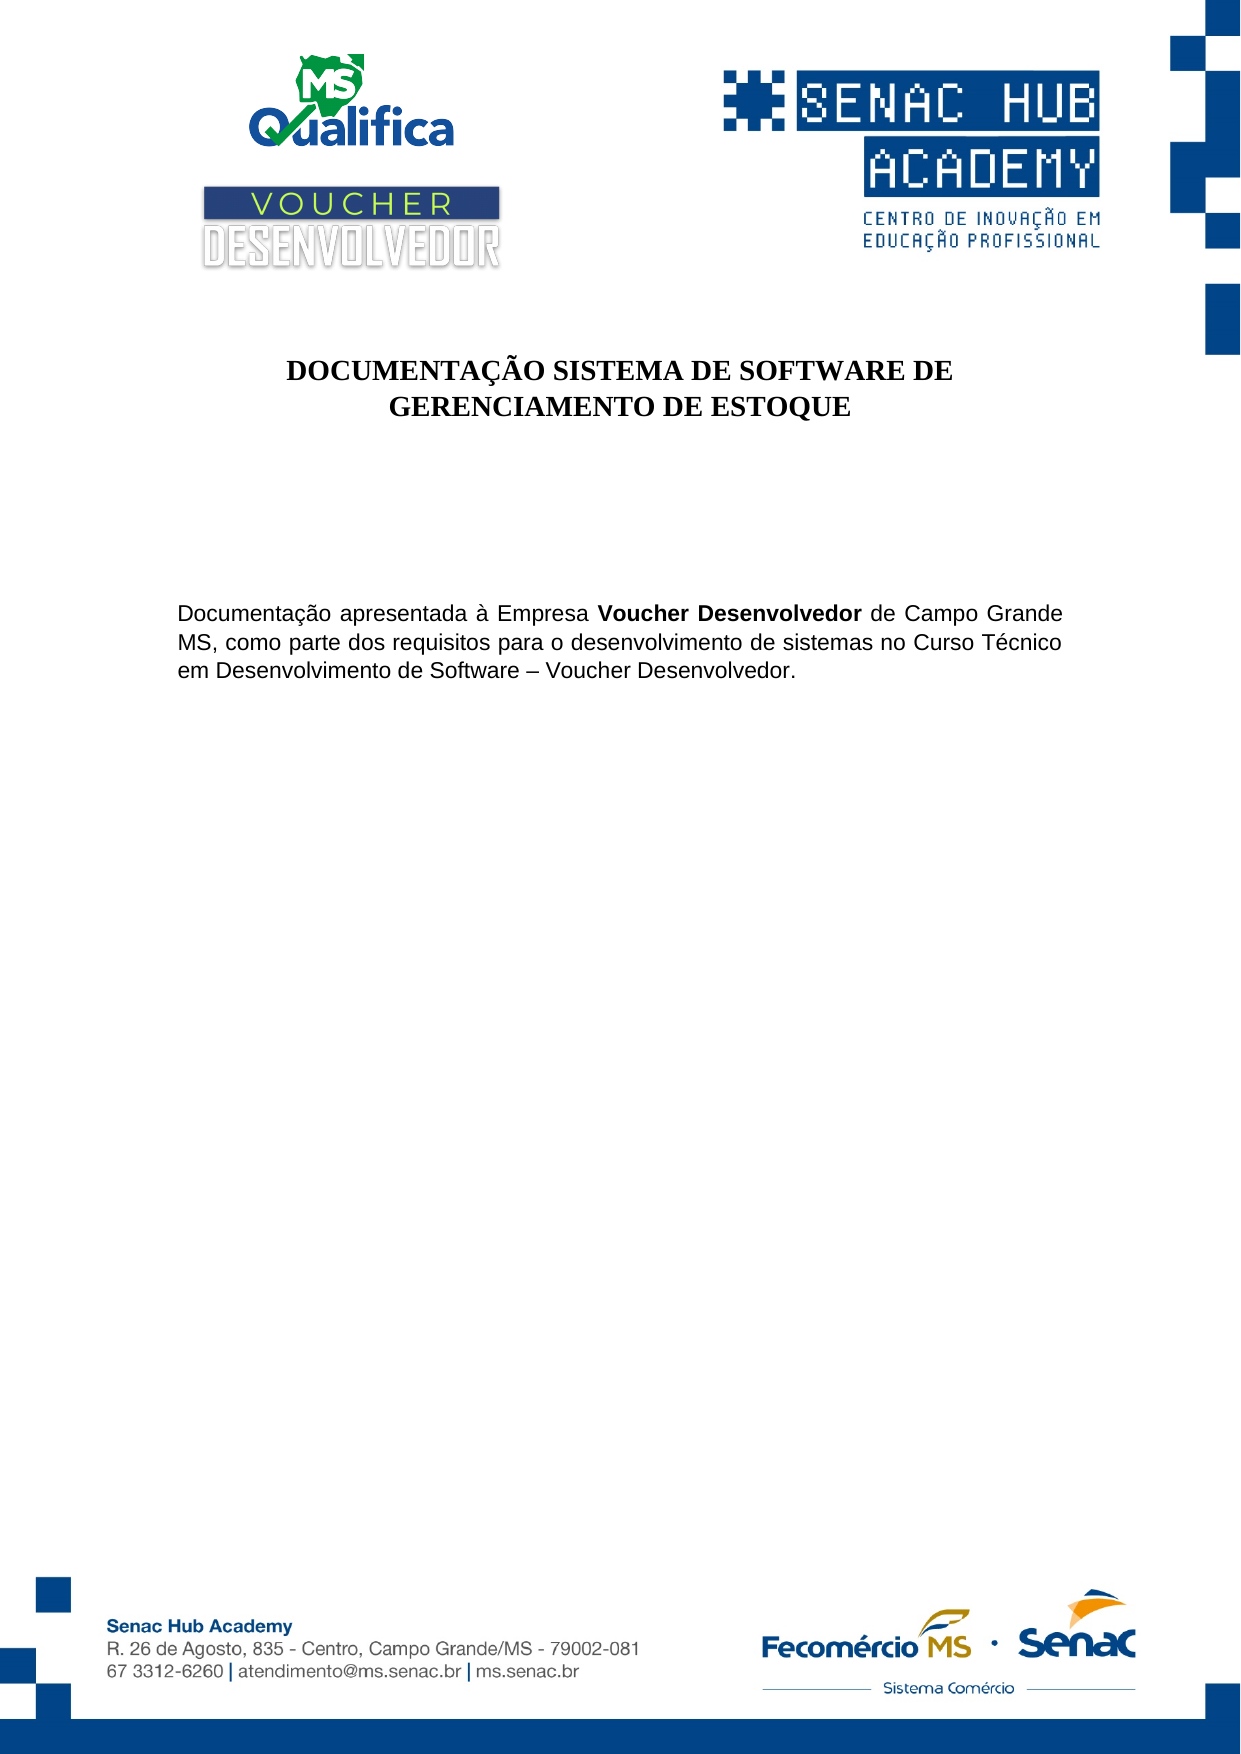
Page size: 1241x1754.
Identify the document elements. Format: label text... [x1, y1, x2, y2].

picture [0, 0, 1241, 1754]
text DOCUMENTAÇÃO SISTEMA DE SOFTWARE DE GERENCIAMENTO DE ESTOQUE [177, 353, 1063, 422]
text Documentação apresentada à Empresa Voucher Desenvolvedor de Campo Grande MS, como parte dos requisitos para o desenvolvimento de sistemas no Curso Técnico em Desenvolvimento de Software – Voucher Desenvolvedor. [177, 600, 1063, 683]
